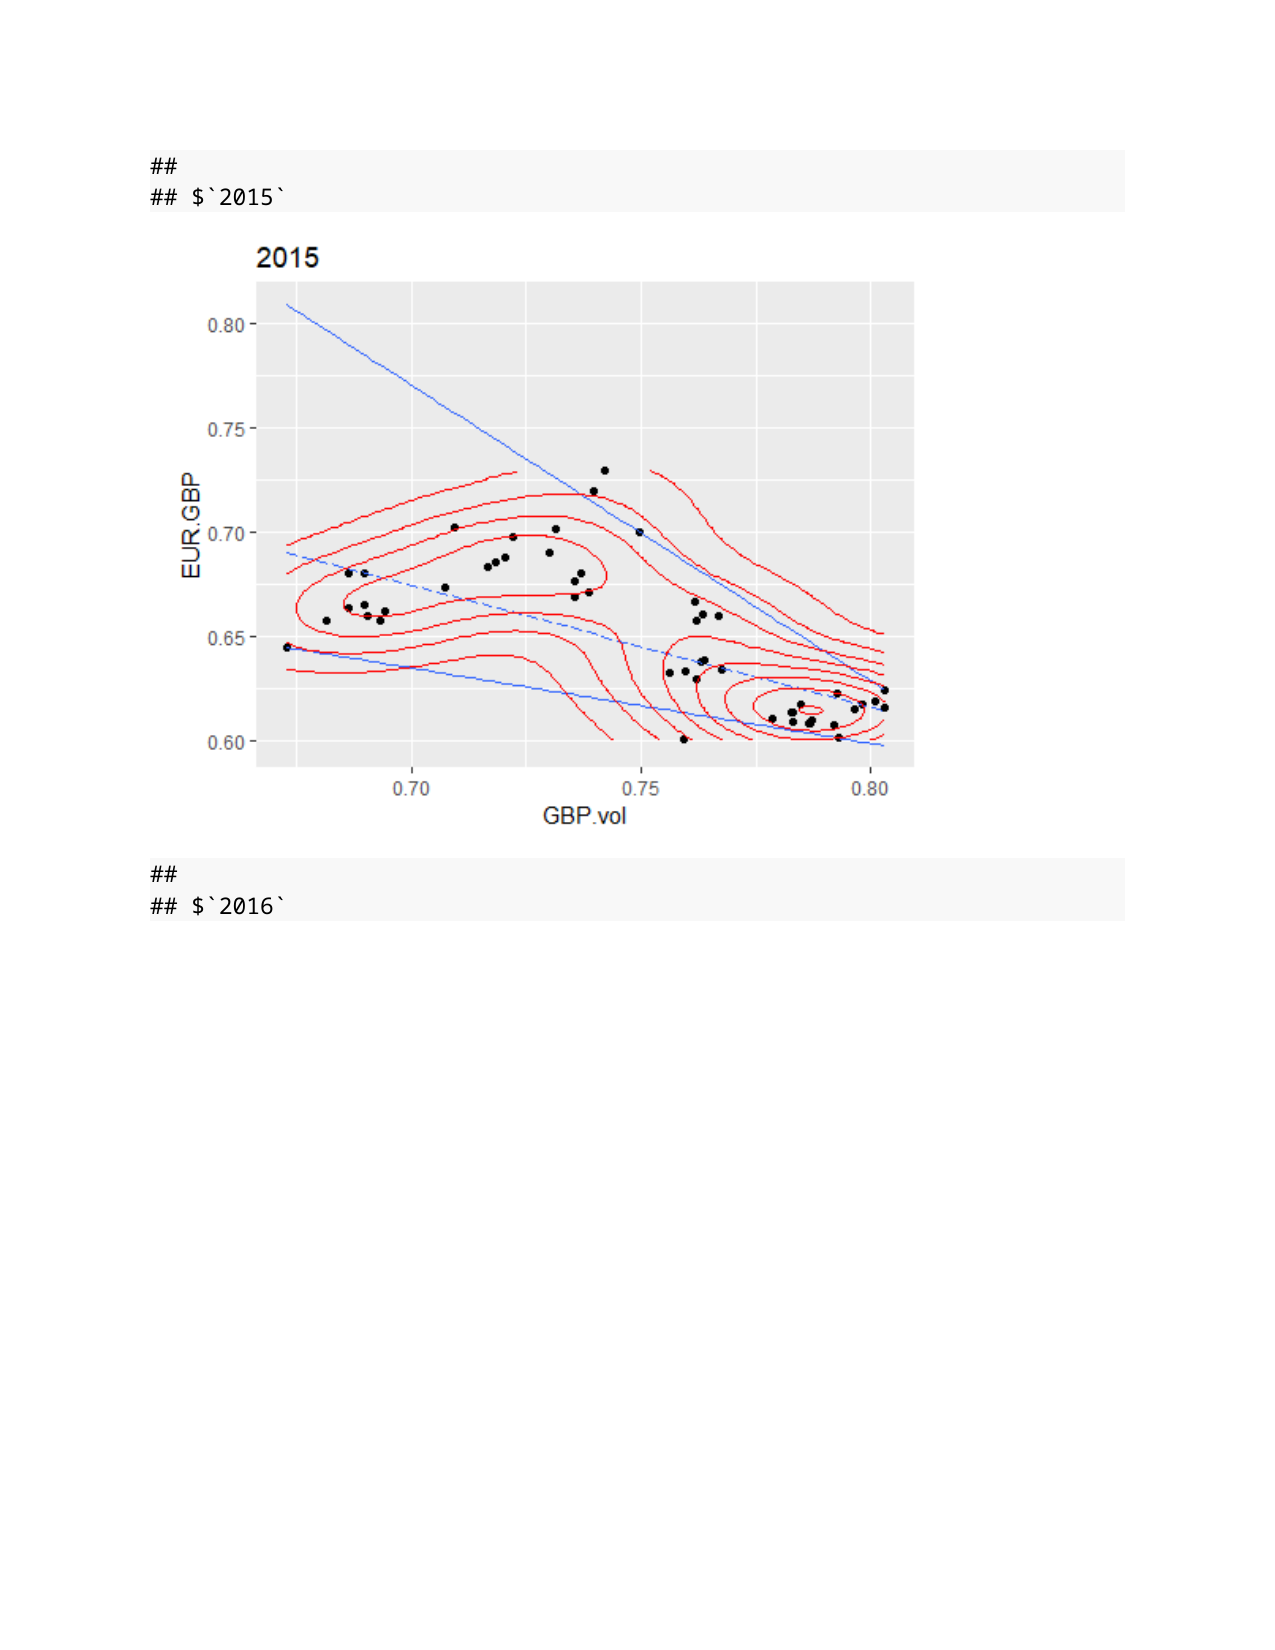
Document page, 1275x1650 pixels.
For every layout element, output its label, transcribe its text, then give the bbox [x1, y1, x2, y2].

picture [168, 233, 927, 840]
text ## ## $`2015` [150, 150, 1125, 212]
text ## ## $`2016` [150, 858, 1125, 921]
